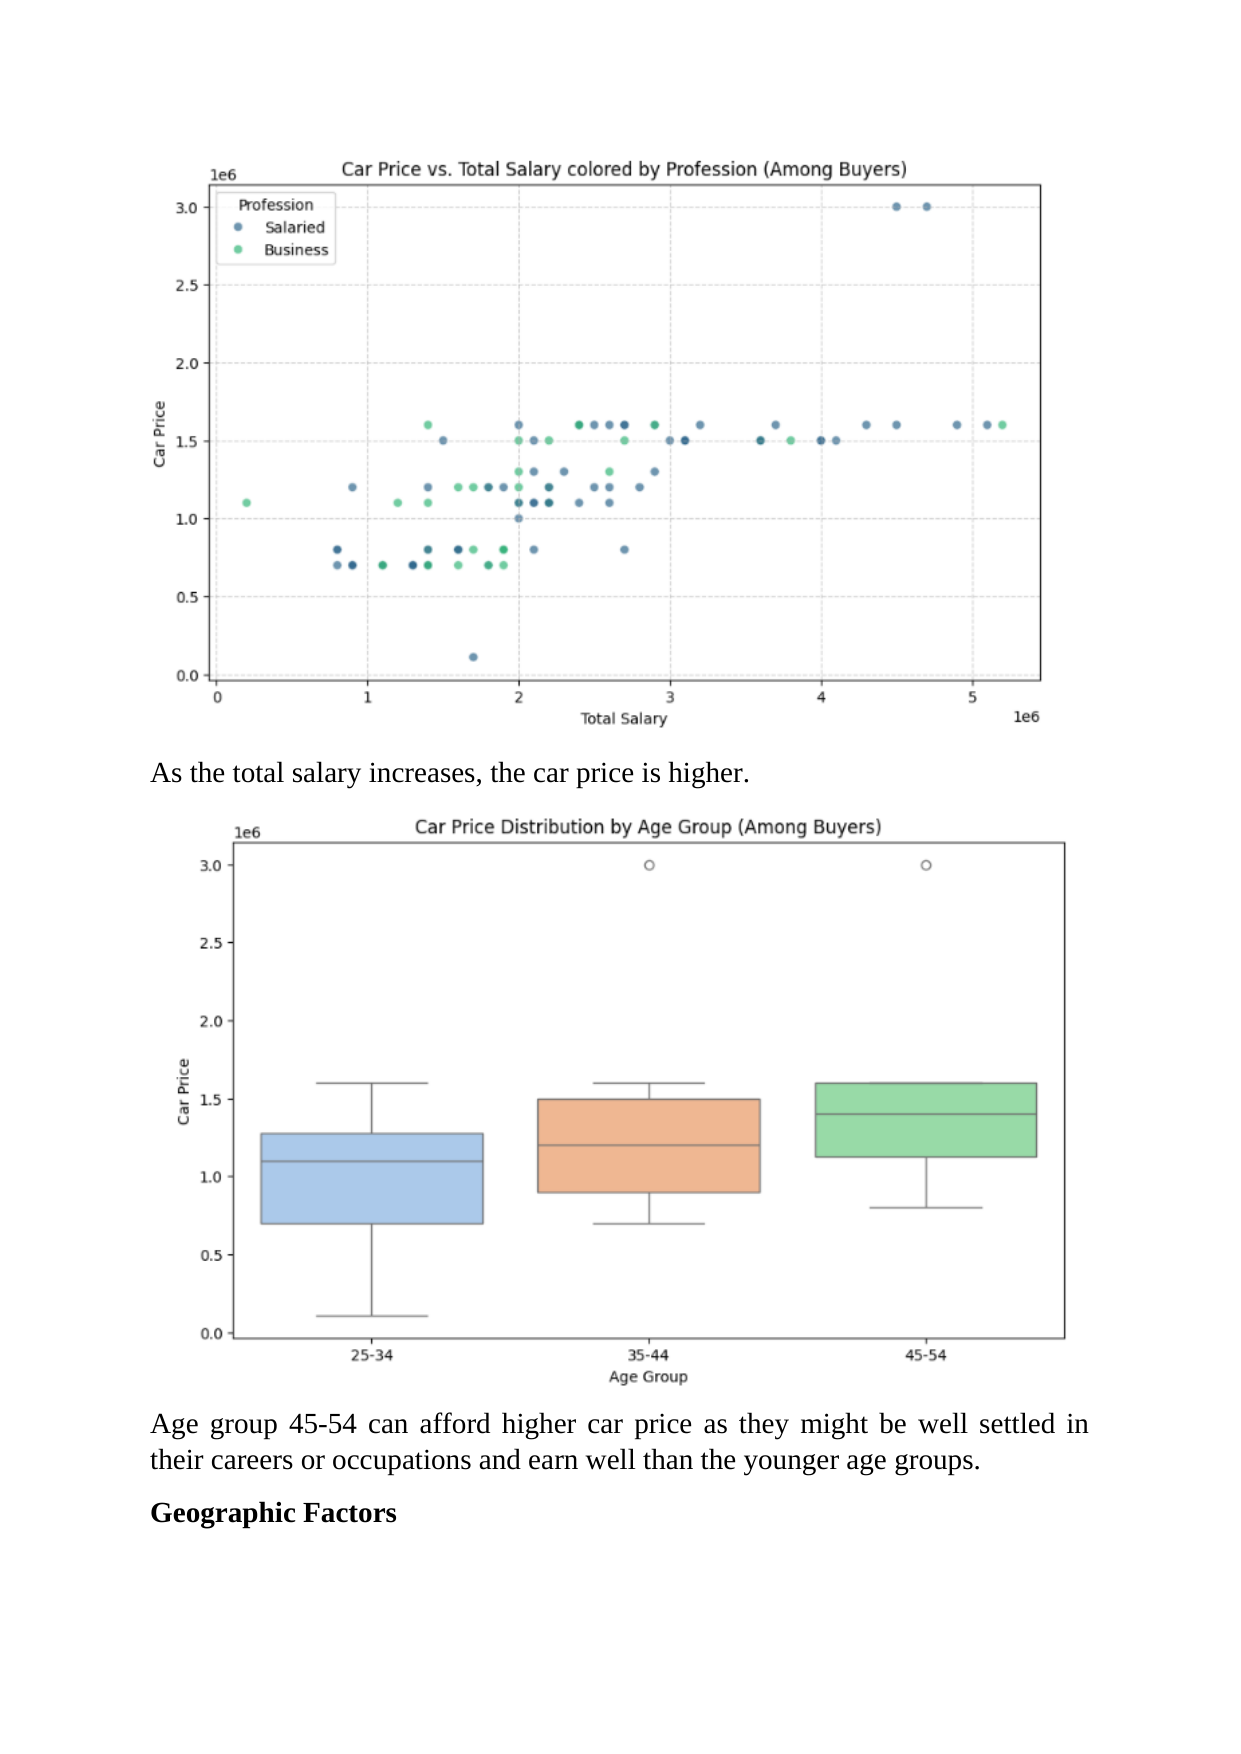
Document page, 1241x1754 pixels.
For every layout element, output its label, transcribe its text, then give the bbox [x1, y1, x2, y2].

text Geographic Factors [150, 1495, 1090, 1528]
text As the total salary increases, the car price is higher. [150, 756, 1090, 789]
picture [150, 808, 1091, 1387]
text Age group 45-54 can afford higher car price as they might be well settled in their careers or occupations and earn well than the younger age groups. [150, 1406, 1090, 1475]
picture [150, 150, 1091, 737]
